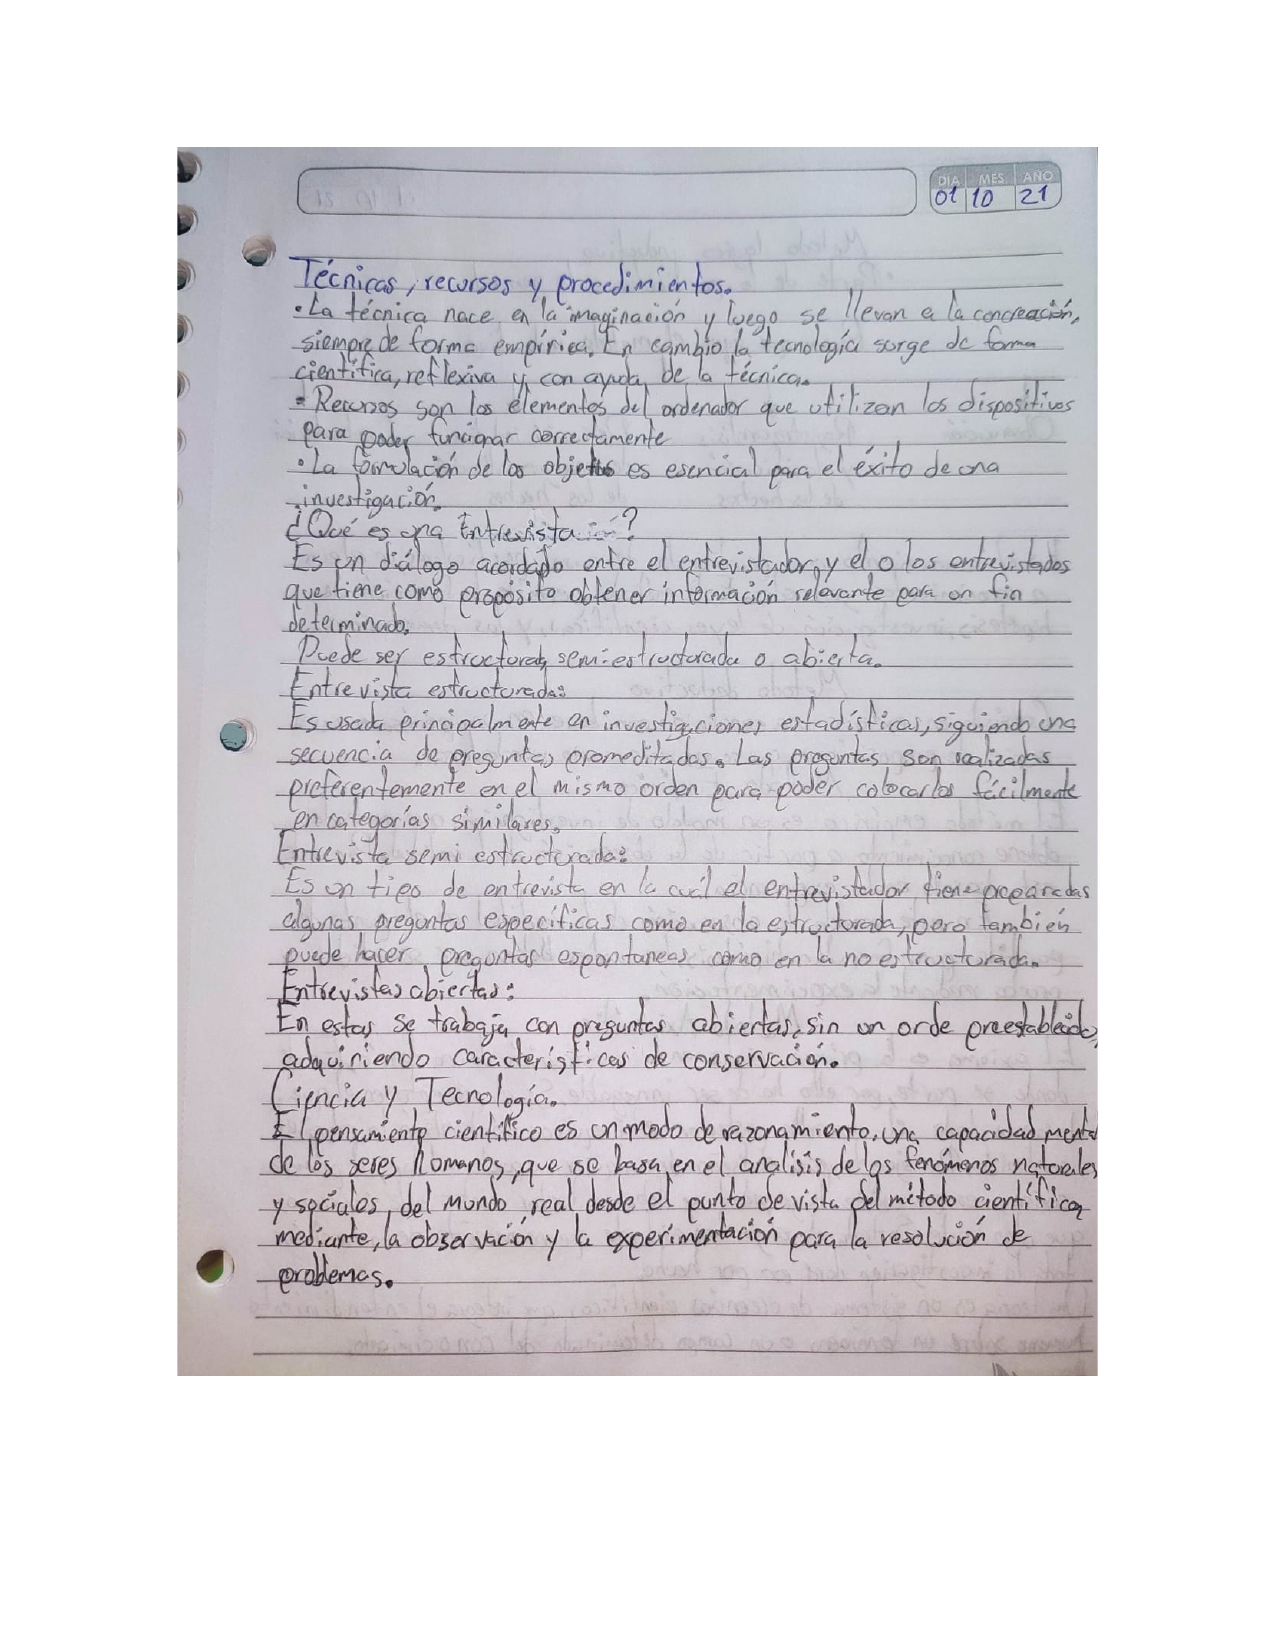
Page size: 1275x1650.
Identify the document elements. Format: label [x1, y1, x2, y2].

picture [177, 147, 1098, 1376]
